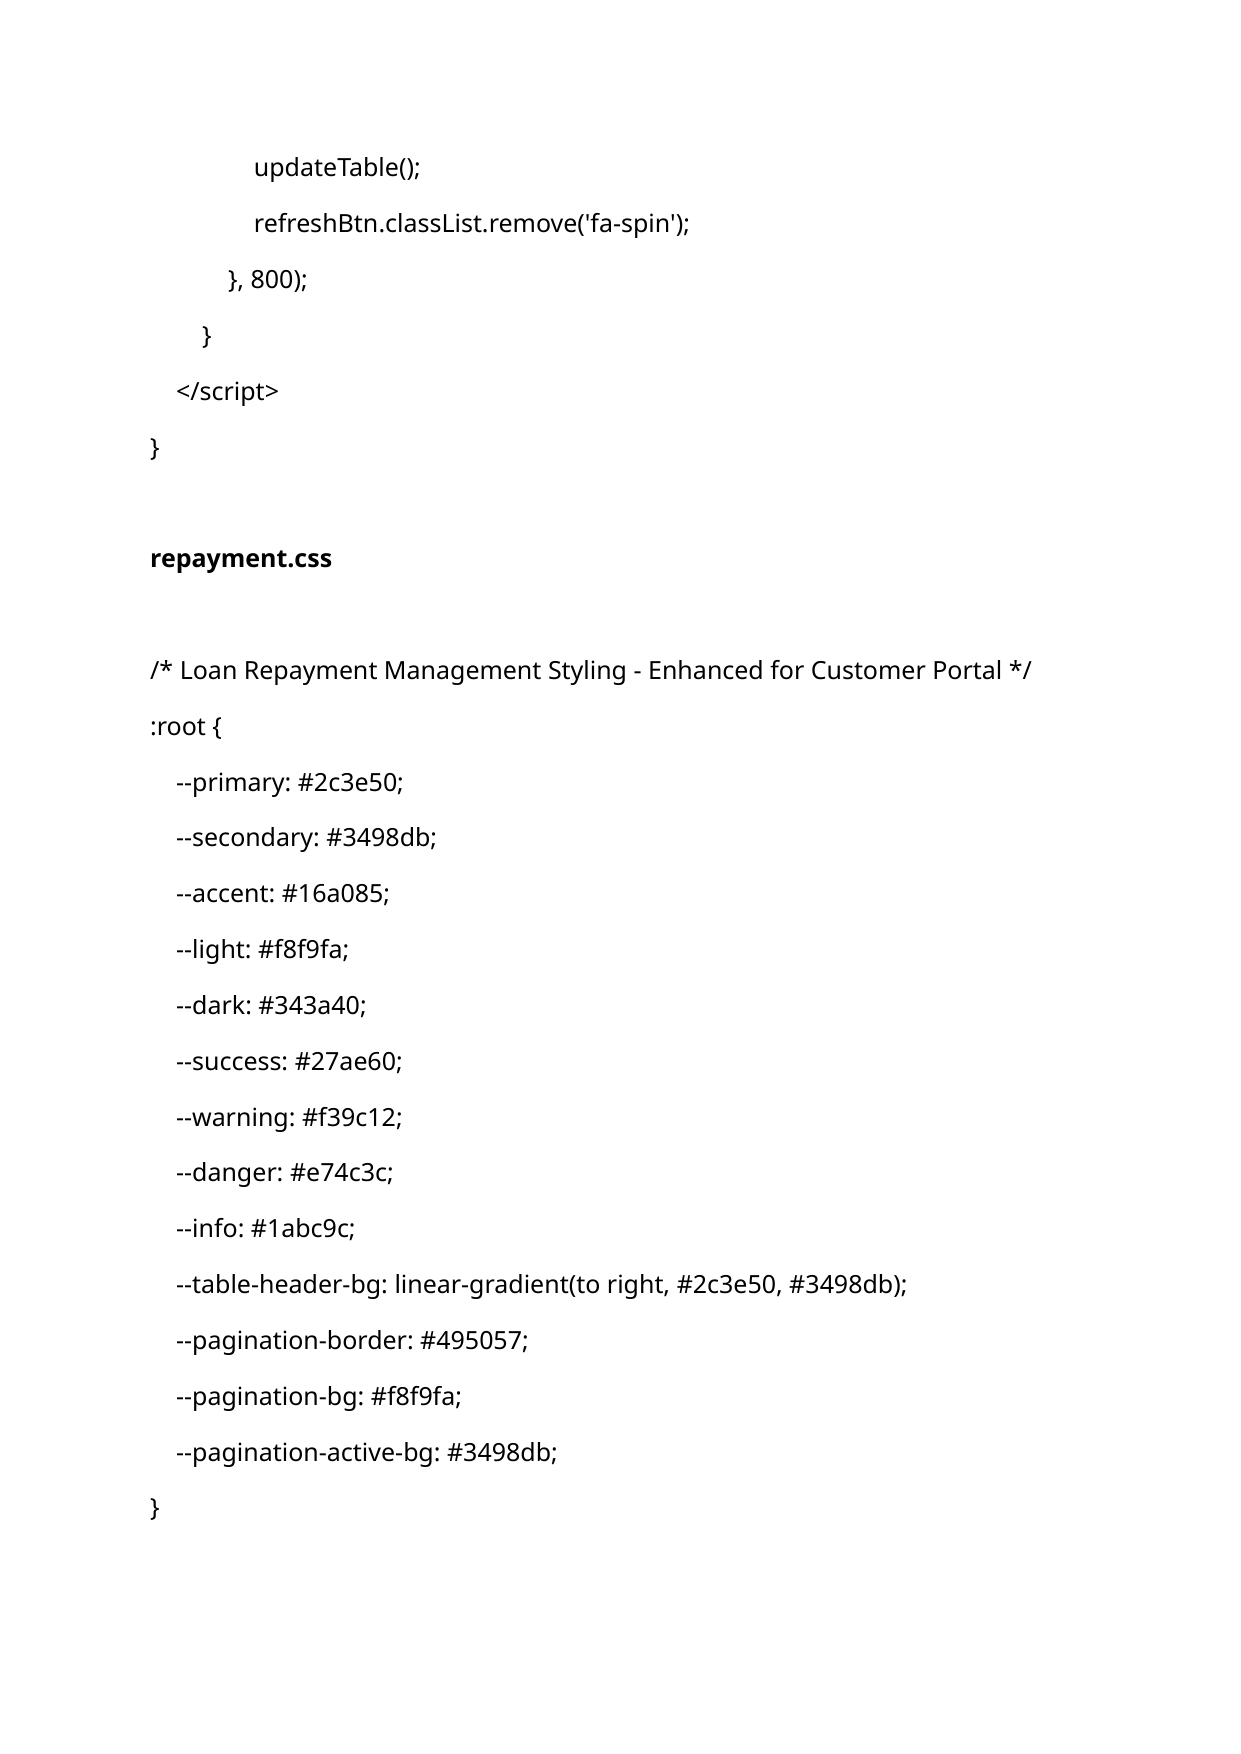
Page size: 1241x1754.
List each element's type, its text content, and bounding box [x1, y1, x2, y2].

text } [150, 1490, 1090, 1524]
text updateTable(); [150, 150, 1090, 184]
text --pagination-bg: #f8f9fa; [150, 1378, 1090, 1412]
text --table-header-bg: linear-gradient(to right, #2c3e50, #3498db); [150, 1267, 1090, 1301]
text --primary: #2c3e50; [150, 764, 1090, 798]
text --warning: #f39c12; [150, 1099, 1090, 1133]
text }, 800); [150, 262, 1090, 296]
text --secondary: #3498db; [150, 820, 1090, 854]
text :root { [150, 708, 1090, 742]
text --info: #1abc9c; [150, 1211, 1090, 1245]
text --pagination-active-bg: #3498db; [150, 1434, 1090, 1468]
text /* Loan Repayment Management Styling - Enhanced for Customer Portal */ [150, 652, 1090, 687]
text repayment.css [150, 541, 1090, 575]
text --dark: #343a40; [150, 987, 1090, 1022]
text --light: #f8f9fa; [150, 932, 1090, 966]
text --success: #27ae60; [150, 1043, 1090, 1077]
text } [150, 429, 1090, 463]
text --danger: #e74c3c; [150, 1155, 1090, 1189]
text --pagination-border: #495057; [150, 1322, 1090, 1357]
text </script> [150, 373, 1090, 407]
text --accent: #16a085; [150, 876, 1090, 910]
text refreshBtn.classList.remove('fa-spin'); [150, 206, 1090, 240]
text } [150, 317, 1090, 352]
